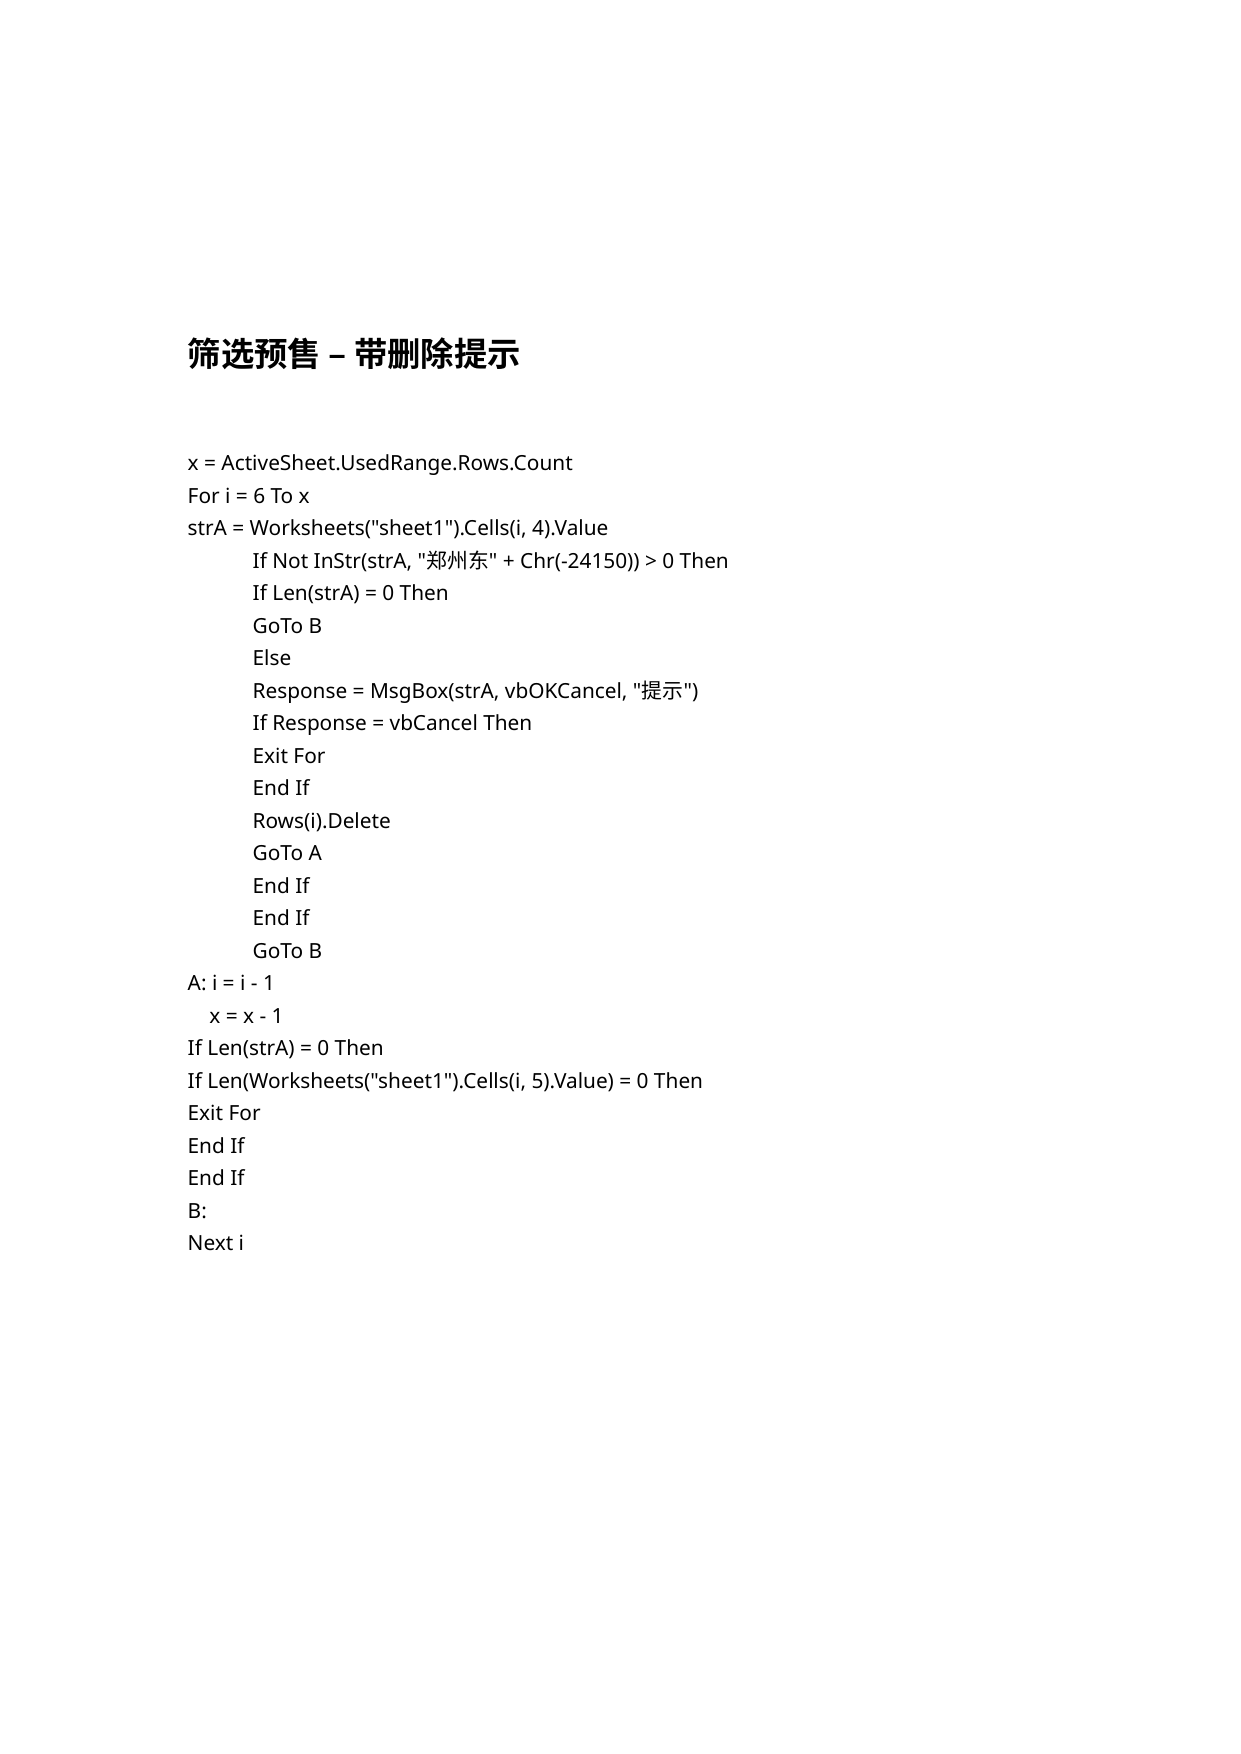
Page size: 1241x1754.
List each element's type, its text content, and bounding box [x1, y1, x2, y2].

text x = ActiveSheet.UsedRange.Rows.Count [187, 446, 1053, 479]
text If Len(Worksheets("sheet1").Cells(i, 5).Value) = 0 Then [187, 1064, 1053, 1096]
text Response = MsgBox(strA, vbOKCancel, "提示") [187, 674, 1053, 706]
text End If [187, 1129, 1053, 1161]
text If Response = vbCancel Then [187, 706, 1053, 739]
text If Not InStr(strA, "郑州东" + Chr(-24150)) > 0 Then [187, 544, 1053, 576]
text End If [187, 869, 1053, 901]
text For i = 6 To x [187, 479, 1053, 511]
subtitle 筛选预售 – 带删除提示 [187, 319, 1053, 384]
text End If [187, 771, 1053, 804]
text Else [187, 641, 1053, 674]
text Next i [187, 1226, 1053, 1259]
text If Len(strA) = 0 Then [187, 576, 1053, 609]
text GoTo B [187, 609, 1053, 641]
text A: i = i - 1 [187, 966, 1053, 999]
text Exit For [187, 739, 1053, 771]
text Exit For [187, 1096, 1053, 1129]
text If Len(strA) = 0 Then [187, 1031, 1053, 1064]
text GoTo B [187, 934, 1053, 966]
text B: [187, 1194, 1053, 1226]
text End If [187, 901, 1053, 934]
text End If [187, 1161, 1053, 1194]
text x = x - 1 [187, 999, 1053, 1031]
text GoTo A [187, 836, 1053, 869]
text strA = Worksheets("sheet1").Cells(i, 4).Value [187, 511, 1053, 544]
text Rows(i).Delete [187, 804, 1053, 836]
